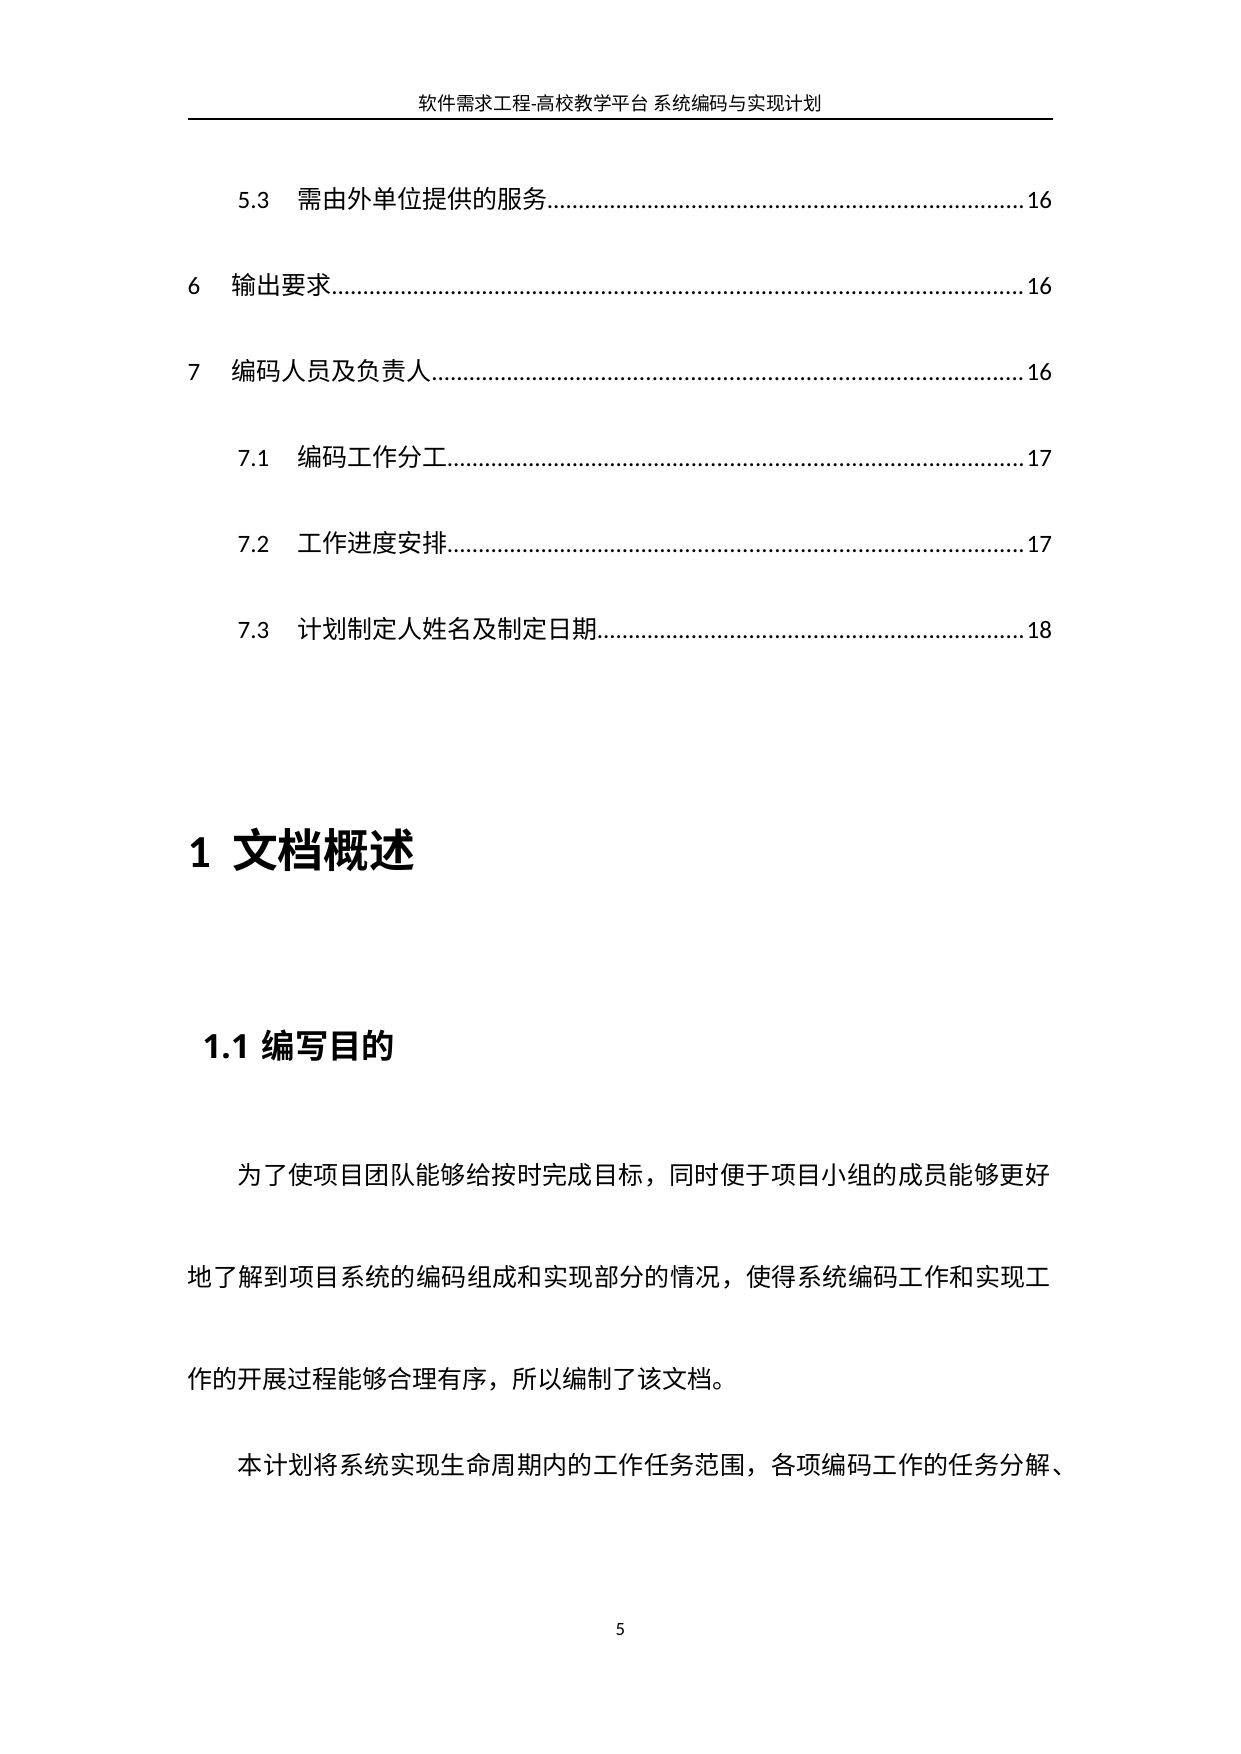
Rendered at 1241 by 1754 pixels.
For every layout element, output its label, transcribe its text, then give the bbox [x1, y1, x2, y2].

subtitle 编写目的 [202, 1010, 1053, 1078]
text 为了使项目团队能够给按时完成目标，同时便于项目小组的成员能够更好地了解到项目系统的编码组成和实现部分的情况，使得系统编码工作和实现工作的开展过程能够合理有序，所以编制了该文档。 [187, 1140, 1053, 1412]
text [187, 1430, 1053, 1498]
subtitle 文档概述 [187, 814, 1053, 882]
